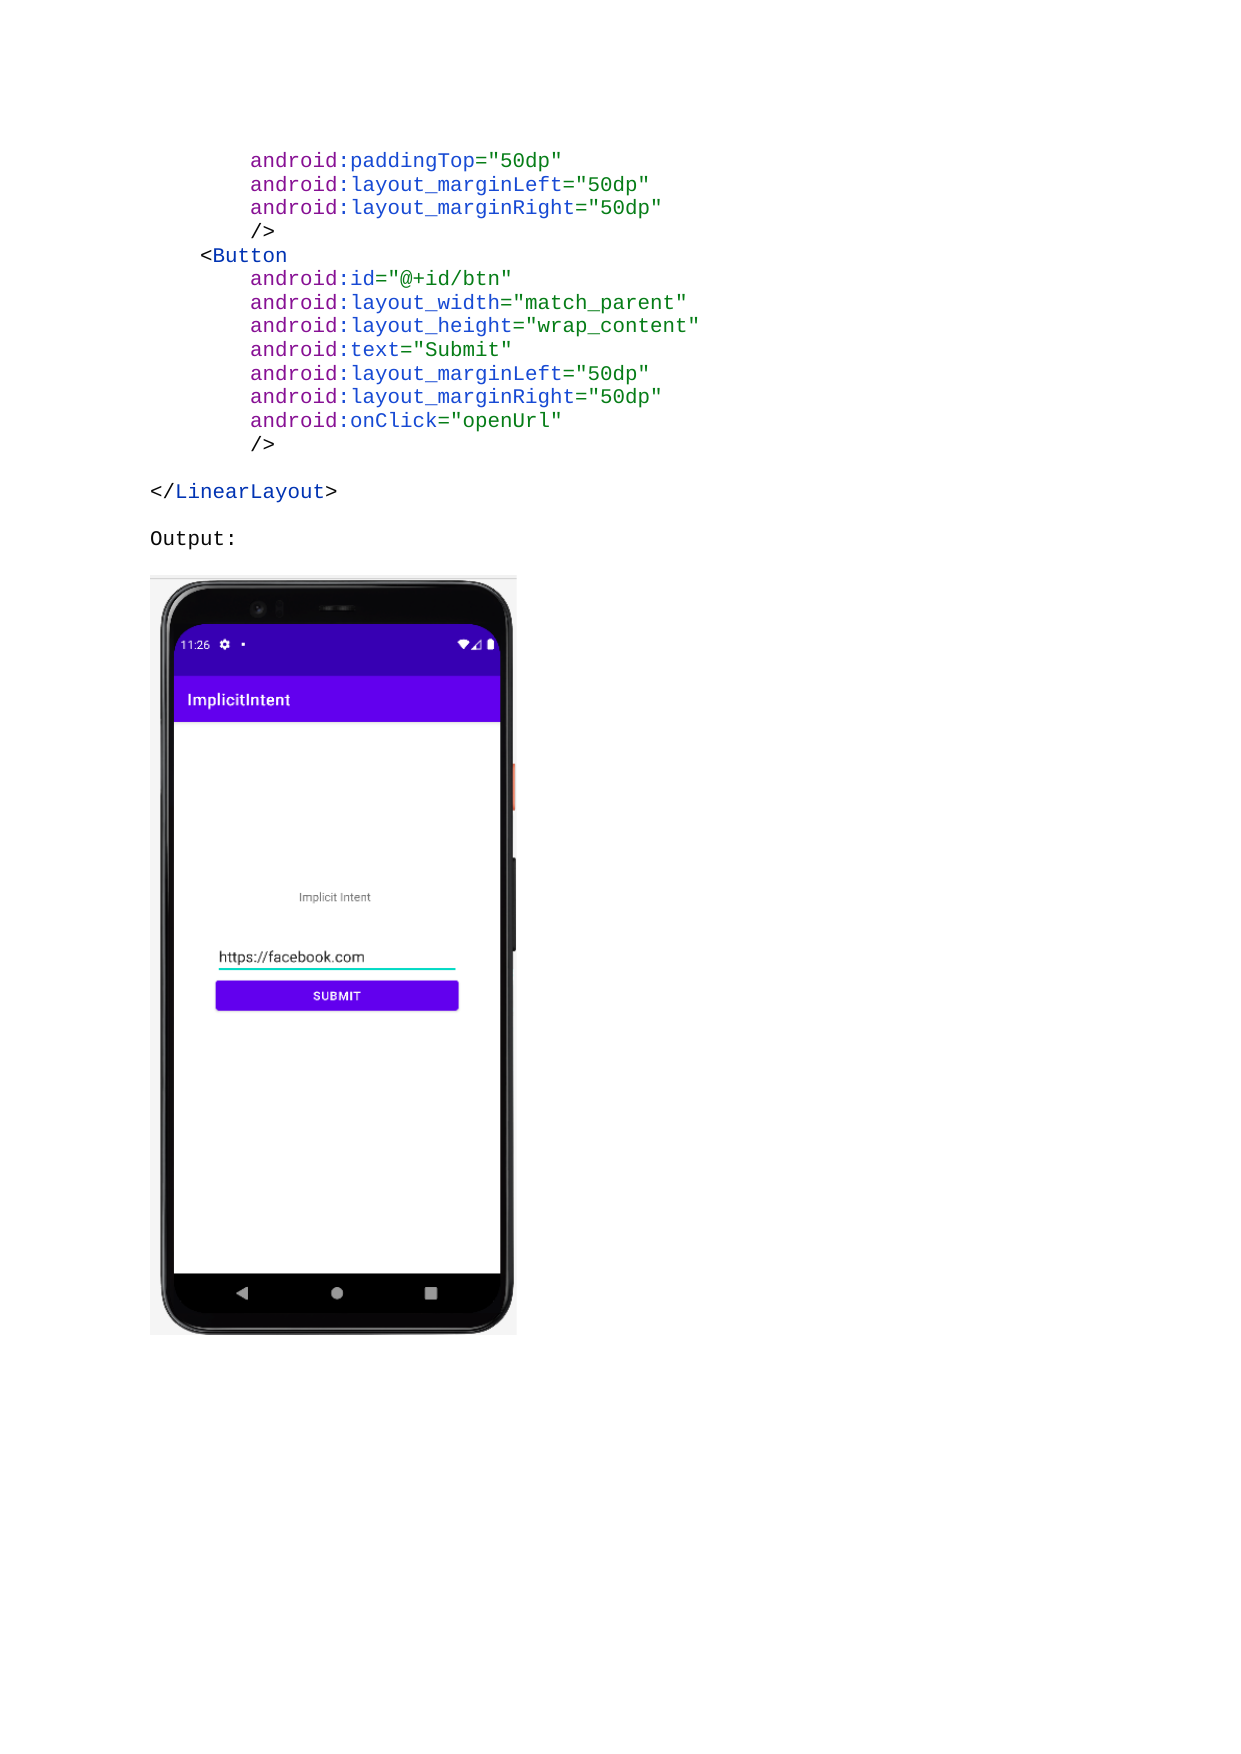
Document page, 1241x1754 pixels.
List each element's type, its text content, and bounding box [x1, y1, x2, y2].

text Output: [150, 528, 1090, 552]
picture [150, 575, 517, 1335]
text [150, 150, 1090, 505]
